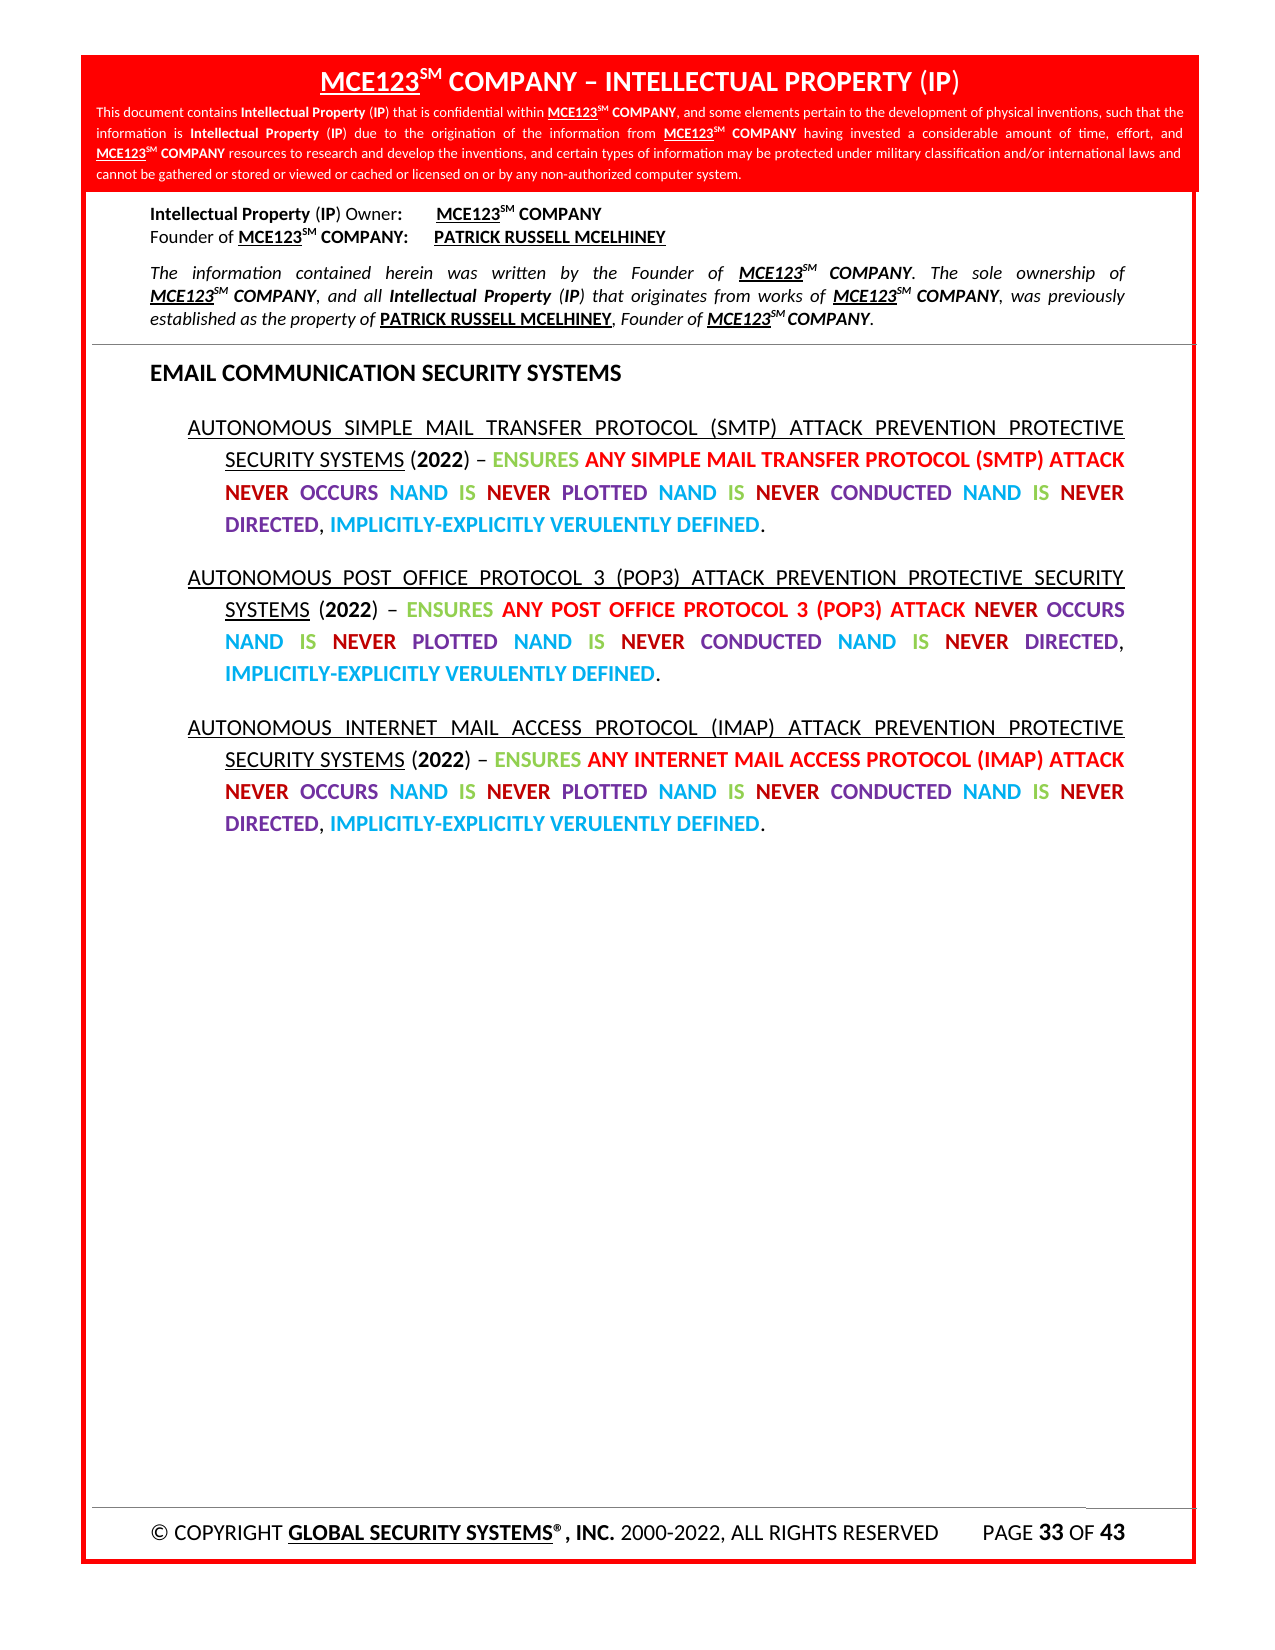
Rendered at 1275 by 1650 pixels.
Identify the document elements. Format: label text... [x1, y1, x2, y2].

text AUTONOMOUS INTERNET MAIL ACCESS PROTOCOL (IMAP) ATTACK PREVENTION PROTECTIVE SECURITY SYSTEMS (2022) – ENSURES ANY INTERNET MAIL ACCESS PROTOCOL (IMAP) ATTACK NEVER OCCURS NAND IS NEVER PLOTTED NAND IS NEVER CONDUCTED NAND IS NEVER DIRECTED, IMPLICITLY-EXPLICITLY VERULENTLY DEFINED. [187, 713, 1125, 737]
text AUTONOMOUS INTERNET MAIL ACCESS PROTOCOL (IMAP) ATTACK PREVENTION PROTECTIVE SECURITY SYSTEMS (2022) – ENSURES ANY INTERNET MAIL ACCESS PROTOCOL (IMAP) ATTACK NEVER OCCURS NAND IS NEVER PLOTTED NAND IS NEVER CONDUCTED NAND IS NEVER DIRECTED, IMPLICITLY-EXPLICITLY VERULENTLY DEFINED. [187, 738, 1125, 837]
text AUTONOMOUS POST OFFICE PROTOCOL 3 (POP3) ATTACK PREVENTION PROTECTIVE SECURITY SYSTEMS (2022) – ENSURES ANY POST OFFICE PROTOCOL 3 (POP3) ATTACK NEVER OCCURS NAND IS NEVER PLOTTED NAND IS NEVER CONDUCTED NAND IS NEVER DIRECTED, IMPLICITLY-EXPLICITLY VERULENTLY DEFINED. [187, 588, 1125, 688]
text EMAIL COMMUNICATION SECURITY SYSTEMS [150, 358, 1125, 388]
text AUTONOMOUS POST OFFICE PROTOCOL 3 (POP3) ATTACK PREVENTION PROTECTIVE SECURITY SYSTEMS (2022) – ENSURES ANY POST OFFICE PROTOCOL 3 (POP3) ATTACK NEVER OCCURS NAND IS NEVER PLOTTED NAND IS NEVER CONDUCTED NAND IS NEVER DIRECTED, IMPLICITLY-EXPLICITLY VERULENTLY DEFINED. [187, 563, 1125, 587]
text AUTONOMOUS SIMPLE MAIL TRANSFER PROTOCOL (SMTP) ATTACK PREVENTION PROTECTIVE SECURITY SYSTEMS (2022) – ENSURES ANY SIMPLE MAIL TRANSFER PROTOCOL (SMTP) ATTACK NEVER OCCURS NAND IS NEVER PLOTTED NAND IS NEVER CONDUCTED NAND IS NEVER DIRECTED, IMPLICITLY-EXPLICITLY VERULENTLY DEFINED. [187, 413, 1125, 438]
text AUTONOMOUS SIMPLE MAIL TRANSFER PROTOCOL (SMTP) ATTACK PREVENTION PROTECTIVE SECURITY SYSTEMS (2022) – ENSURES ANY SIMPLE MAIL TRANSFER PROTOCOL (SMTP) ATTACK NEVER OCCURS NAND IS NEVER PLOTTED NAND IS NEVER CONDUCTED NAND IS NEVER DIRECTED, IMPLICITLY-EXPLICITLY VERULENTLY DEFINED. [187, 439, 1125, 538]
